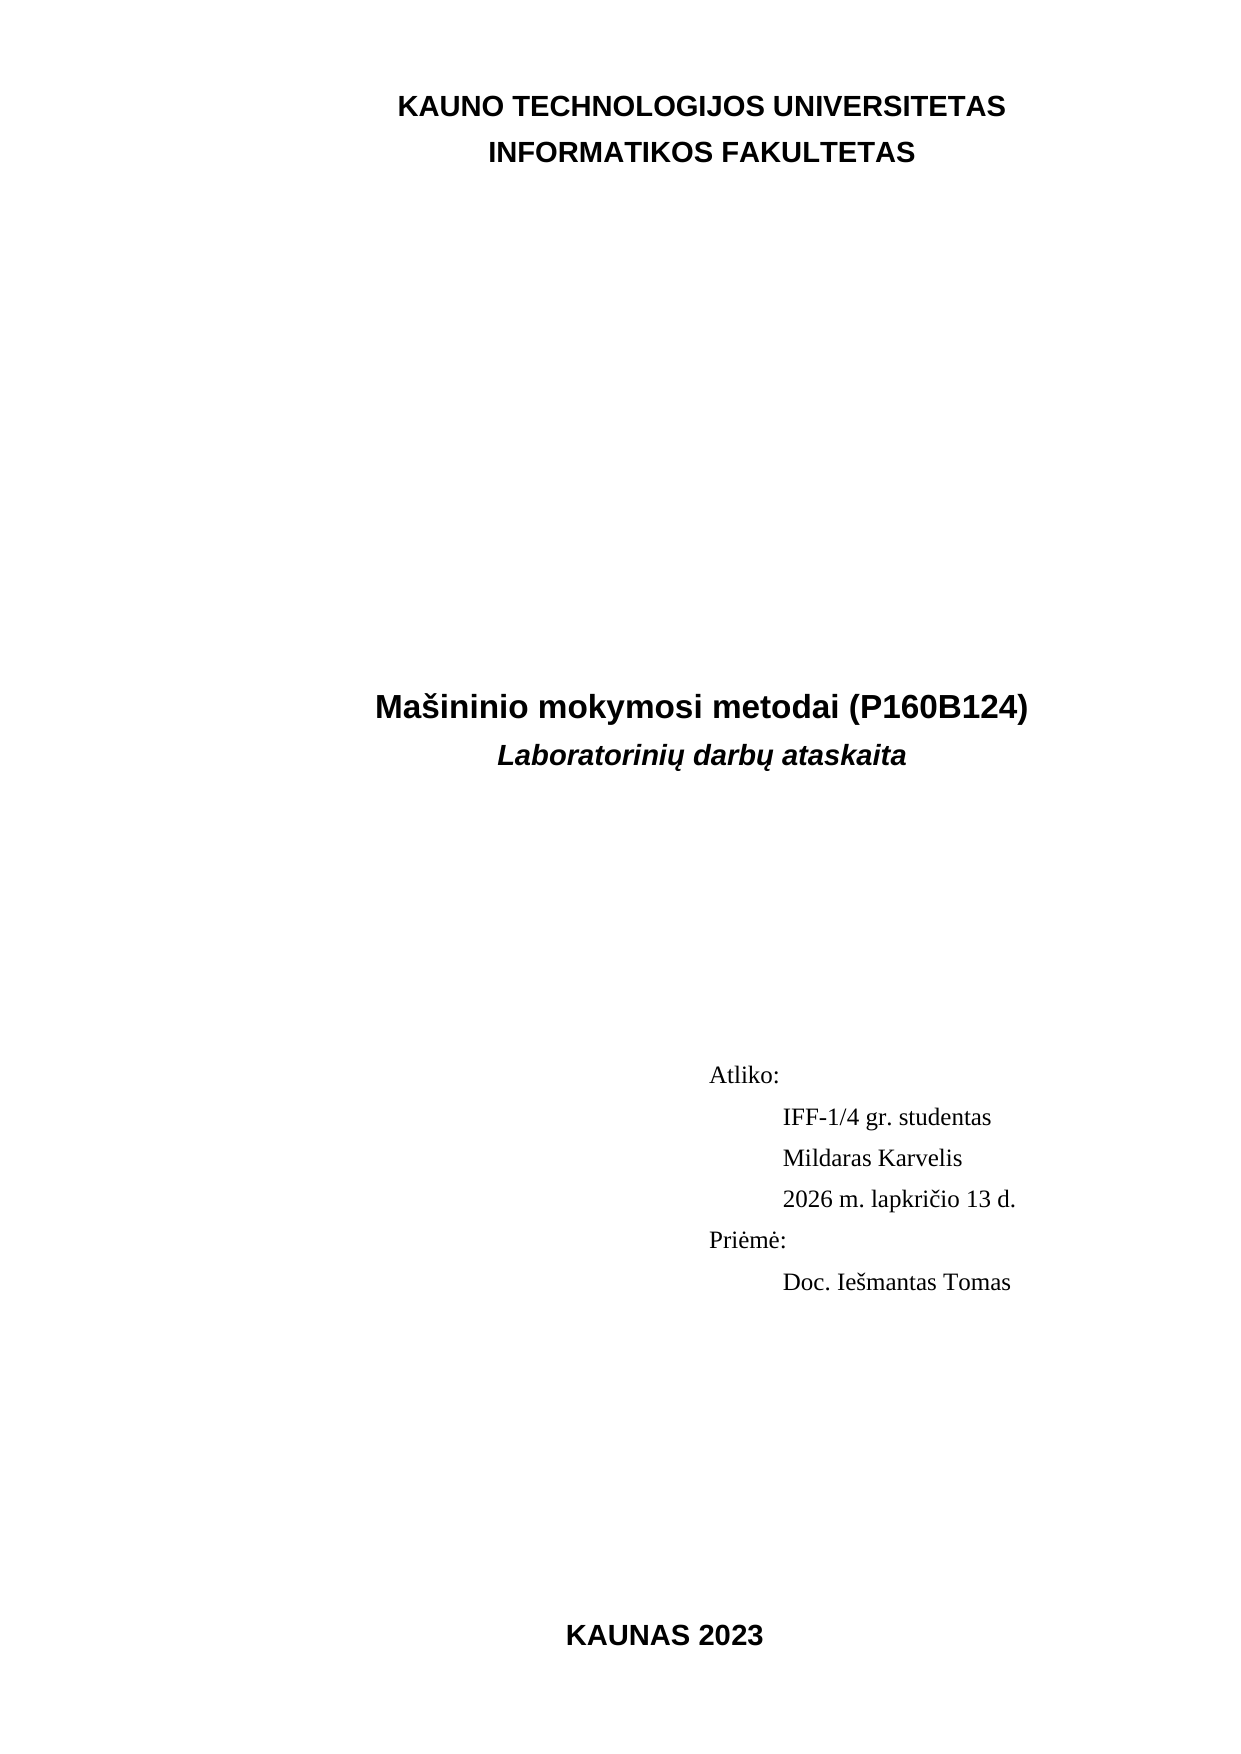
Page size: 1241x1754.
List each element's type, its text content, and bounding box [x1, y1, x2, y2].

text Mašininio mokymosi metodai (P160B124) [148, 687, 1181, 726]
text INFORMATIKOS FAKULTETAS [148, 135, 1181, 168]
text 2023 m. gruodžio 4 d. [709, 1184, 1181, 1213]
text IFF-1/4 gr. studentas [709, 1102, 1181, 1130]
text Laboratorinių darbų ataskaita [148, 738, 1181, 772]
text Atliko: [709, 1060, 1181, 1089]
text Doc. Iešmantas Tomas [709, 1267, 1181, 1295]
text Priėmė: [709, 1225, 1181, 1254]
text KAUNO TECHNOLOGIJOS UNIVERSITETAS [148, 89, 1181, 122]
text KAUNAS 2023 [148, 1618, 1181, 1651]
text Mildaras Karvelis [709, 1143, 1181, 1172]
